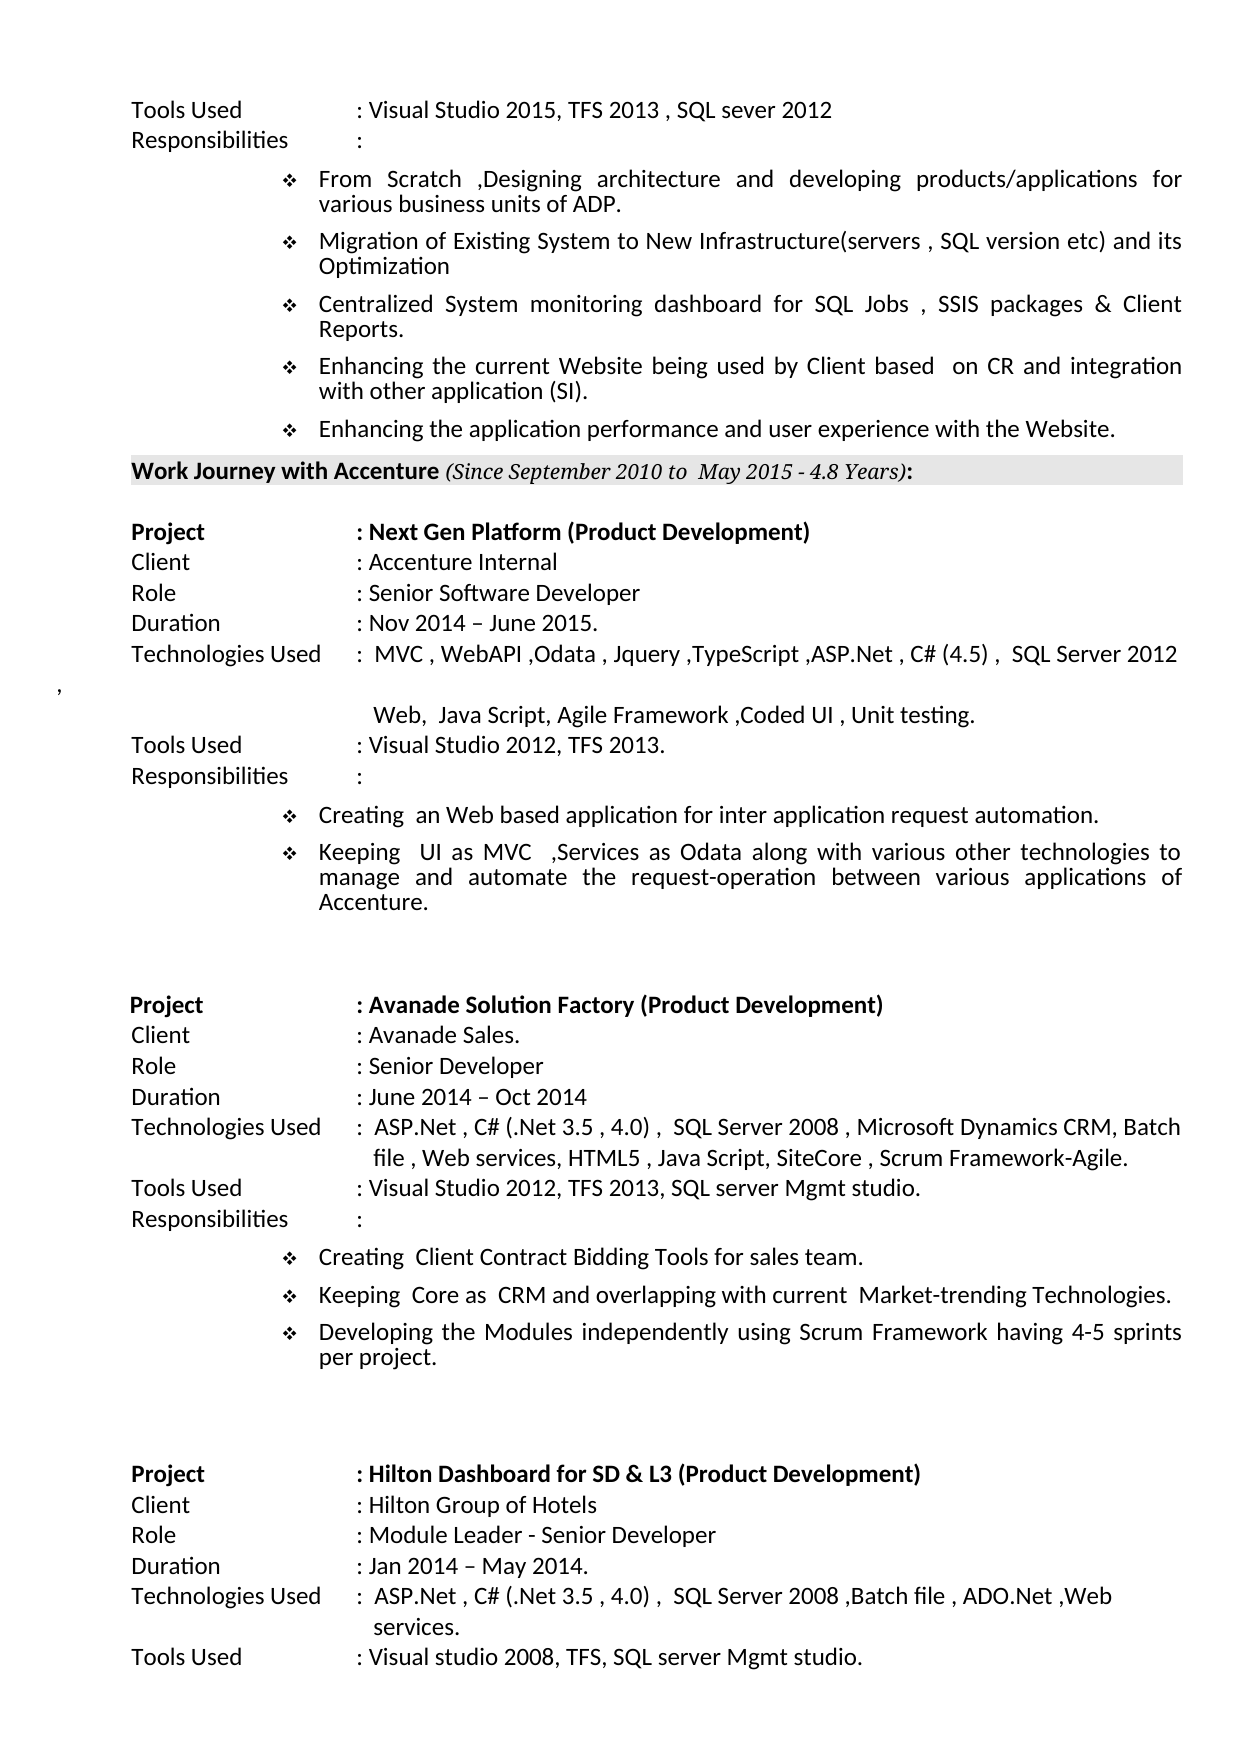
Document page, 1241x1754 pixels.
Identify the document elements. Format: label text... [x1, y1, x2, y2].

text Duration : Nov 2014 – June 2015. [56, 607, 1183, 638]
subtitle Work Journey with Accenture (Since September 2010 to May 2015 - 4.8 Years): [131, 455, 1183, 485]
list Enhancing the application performance and user experience with the Website. [281, 417, 1183, 442]
text Technologies Used : ASP.Net , C# (.Net 3.5 , 4.0) , SQL Server 2008 ,Batch file , ADO.Net ,Web services. [56, 1580, 1183, 1641]
list From Scratch ,Designing architecture and developing products/applications for various business units of ADP. [281, 167, 1183, 217]
text Technologies Used : ASP.Net , C# (.Net 3.5 , 4.0) , SQL Server 2008 , Microsoft Dynamics CRM, Batch file , Web services, HTML5 , Java Script, SiteCore , Scrum Framework-Agile. [56, 1111, 1183, 1172]
text Role : Senior Developer [56, 1050, 1183, 1081]
text Responsibilities : [56, 760, 1183, 791]
text Technologies Used : MVC , WebAPI ,Odata , Jquery ,TypeScript ,ASP.Net , C# (4.5) , SQL Server 2012 , [56, 638, 1183, 699]
list Developing the Modules independently using Scrum Framework having 4-5 sprints per project. [281, 1321, 1183, 1371]
text Tools Used : Visual Studio 2012, TFS 2013. [56, 729, 1183, 760]
text Project : Next Gen Platform (Product Development) [56, 516, 1183, 546]
text Tools Used : Visual studio 2008, TFS, SQL server Mgmt studio. [56, 1641, 1183, 1672]
list Creating Client Contract Bidding Tools for sales team. [281, 1246, 1183, 1271]
text Role : Senior Software Developer [56, 577, 1183, 607]
text Tools Used : Visual Studio 2012, TFS 2013, SQL server Mgmt studio. [56, 1172, 1183, 1203]
text Client : Hilton Group of Hotels [56, 1489, 1183, 1519]
text Project : Avanade Solution Factory (Product Development) [56, 989, 1183, 1019]
list Centralized System monitoring dashboard for SQL Jobs , SSIS packages & Client Reports. [281, 292, 1183, 342]
list Creating an Web based application for inter application request automation. [281, 803, 1183, 828]
text Client : Accenture Internal [56, 546, 1183, 577]
text Responsibilities : [56, 1203, 1183, 1233]
text Web, Java Script, Agile Framework ,Coded UI , Unit testing. [56, 699, 1183, 729]
text Responsibilities : [56, 124, 1183, 155]
text Duration : June 2014 – Oct 2014 [56, 1081, 1183, 1111]
text Client : Avanade Sales. [56, 1019, 1183, 1050]
text Tools Used : Visual Studio 2015, TFS 2013 , SQL sever 2012 [56, 94, 1183, 124]
text Project : Hilton Dashboard for SD & L3 (Product Development) [56, 1458, 1183, 1489]
list Migration of Existing System to New Infrastructure(servers , SQL version etc) and its Optimization [281, 230, 1183, 280]
list Enhancing the current Website being used by Client based on CR and integration with other application (SI). [281, 355, 1183, 405]
text Role : Module Leader - Senior Developer [56, 1519, 1183, 1550]
list Keeping UI as MVC ,Services as Odata along with various other technologies to manage and automate the request-operation between various applications of Accenture. [281, 841, 1183, 916]
text Duration : Jan 2014 – May 2014. [56, 1550, 1183, 1580]
list Keeping Core as CRM and overlapping with current Market-trending Technologies. [281, 1283, 1183, 1308]
